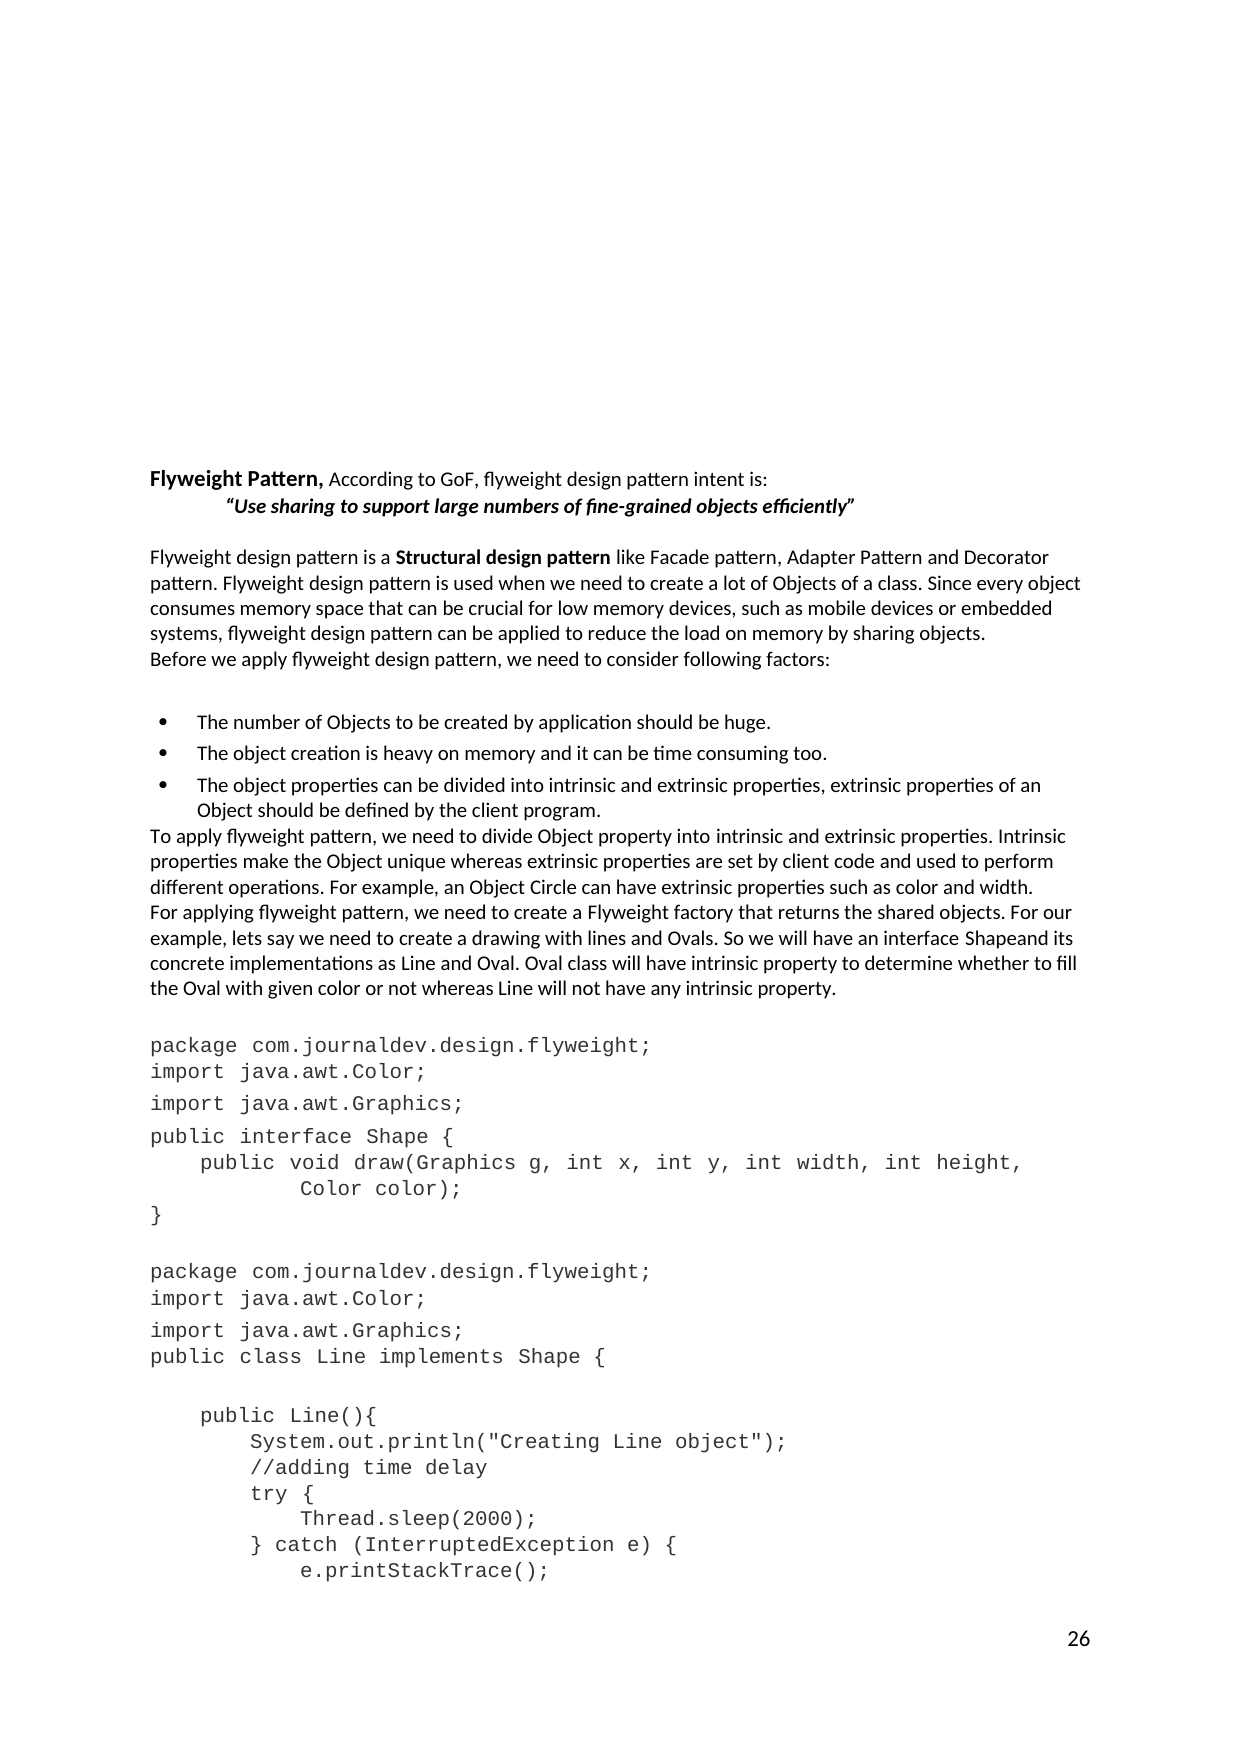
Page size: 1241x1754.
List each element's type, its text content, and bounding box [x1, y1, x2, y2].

text } catch (InterruptedException e) { [150, 1532, 1090, 1558]
text } [150, 1202, 1090, 1227]
text import java.awt.Color; [150, 1286, 1090, 1312]
text Color color); [150, 1176, 1090, 1202]
text public interface Shape { [150, 1117, 1090, 1150]
text try { [150, 1480, 1090, 1506]
text To apply flyweight pattern, we need to divide Object property into intrinsic and extrinsic properties. Intrinsic properties make the Object unique whereas extrinsic properties are set by client code and used to perform different operations. For example, an Object Circle can have extrinsic properties such as color and width. [150, 823, 1090, 899]
text For applying flyweight pattern, we need to create a Flyweight factory that returns the shared objects. For our example, lets say we need to create a drawing with lines and Ovals. So we will have an interface Shapeand its concrete implementations as Line and Oval. Oval class will have intrinsic property to determine whether to fill the Oval with given color or not whereas Line will not have any intrinsic property. [150, 899, 1090, 1001]
text Before we apply flyweight design pattern, we need to consider following factors: [150, 646, 1090, 671]
text package com.journaldev.design.flyweight; [150, 1253, 1090, 1286]
text import java.awt.Graphics; [150, 1085, 1090, 1117]
text import java.awt.Graphics; [150, 1312, 1090, 1344]
text public class Line implements Shape { [150, 1344, 1090, 1370]
text e.printStackTrace(); [150, 1558, 1090, 1584]
text public Line(){ [150, 1403, 1090, 1429]
text Flyweight Pattern, According to GoF, flyweight design pattern intent is: [150, 464, 1090, 493]
text Flyweight design pattern is a Structural design pattern like Facade pattern, Adapter Pattern and Decorator pattern. Flyweight design pattern is used when we need to create a lot of Objects of a class. Since every object consumes memory space that can be crucial for low memory devices, such as mobile devices or embedded systems, flyweight design pattern can be applied to reduce the load on memory by sharing objects. [150, 544, 1090, 646]
text //adding time delay [150, 1454, 1090, 1480]
text import java.awt.Color; [150, 1059, 1090, 1085]
list The number of Objects to be created by application should be huge. [159, 709, 1090, 734]
list The object properties can be divided into intrinsic and extrinsic properties, extrinsic properties of an Object should be defined by the client program. [159, 772, 1090, 823]
list The object creation is heavy on memory and it can be time consuming too. [159, 741, 1090, 766]
text “Use sharing to support large numbers of fine-grained objects efficiently” [150, 493, 1090, 518]
text System.out.println("Creating Line object"); [150, 1429, 1090, 1454]
text package com.journaldev.design.flyweight; [150, 1026, 1090, 1059]
text public void draw(Graphics g, int x, int y, int width, int height, [150, 1150, 1090, 1176]
text Thread.sleep(2000); [150, 1506, 1090, 1532]
